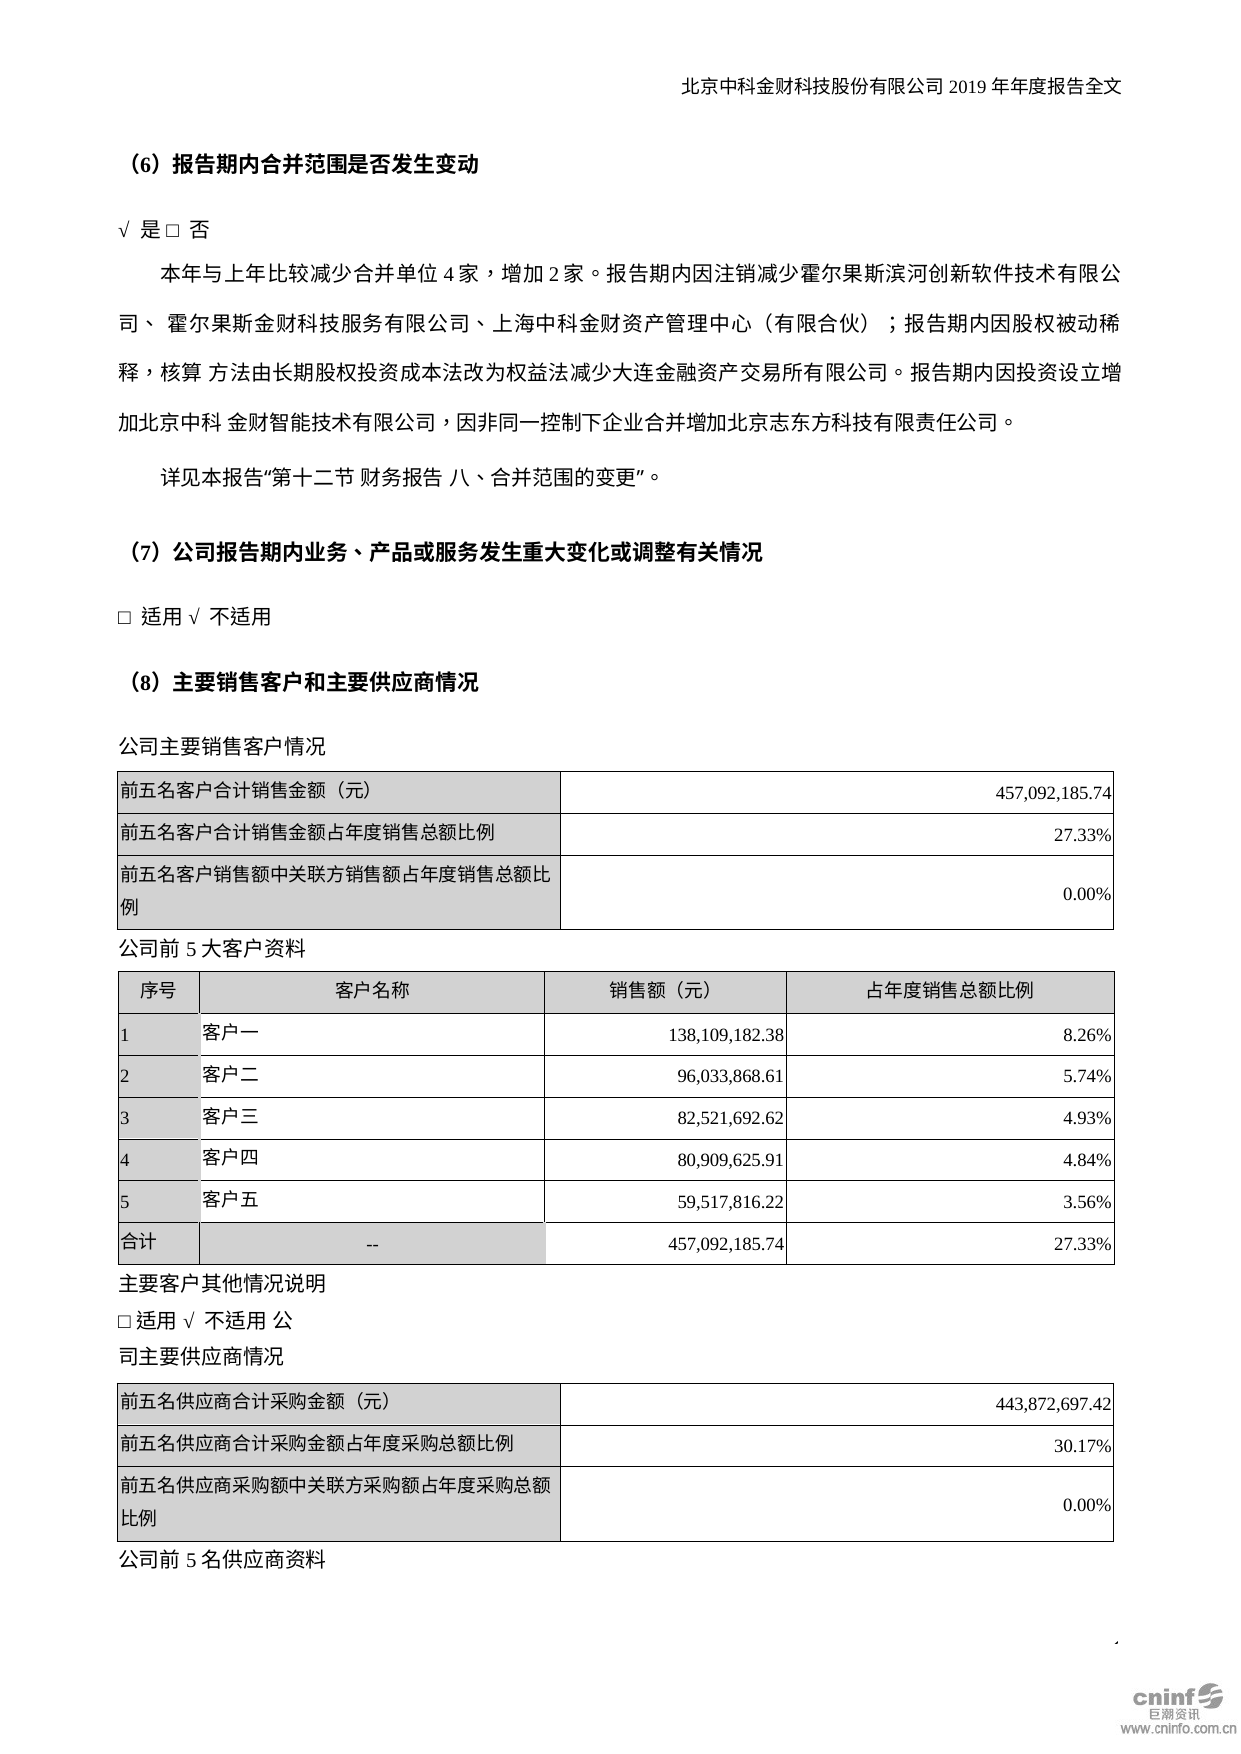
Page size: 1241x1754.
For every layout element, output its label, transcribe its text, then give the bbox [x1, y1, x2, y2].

text √ 是 □ 否 [118, 215, 1122, 243]
table_cell 前五名客户销售额中关联方销售额占年度销售总额比 例 [118, 856, 560, 929]
table_cell 8.26% [787, 1014, 1114, 1055]
table_header 前五名供应商合计采购金额（元） [118, 1384, 560, 1424]
table_cell 27.33% [787, 1223, 1114, 1264]
text □ 适用 √ 不适用 [118, 602, 1122, 631]
table_cell 138,109,182.38 [545, 1014, 786, 1055]
subtitle （7）公司报告期内业务、产品或服务发生重大变化或调整有关情况 [118, 537, 1122, 567]
table_cell 457,092,185.74 [546, 1223, 786, 1264]
table_cell 客户一 [201, 1014, 544, 1055]
text 公司主要销售客户情况 [118, 732, 1122, 760]
text □ 适用 √ 不适用 公司主要供应商情况 [118, 1306, 307, 1371]
text 公司前 5 名供应商资料 [118, 1545, 1122, 1573]
table_cell 客户四 [201, 1140, 544, 1180]
table_cell 80,909,625.91 [545, 1140, 786, 1180]
table_cell 5.74% [787, 1056, 1114, 1097]
table_header 序号 [119, 972, 199, 1013]
table_cell 0.00% [561, 856, 1113, 929]
text 主要客户其他情况说明 [118, 1269, 1122, 1297]
table_cell 3 [119, 1098, 198, 1138]
table_cell 合计 [119, 1223, 199, 1264]
table_cell 59,517,816.22 [545, 1181, 786, 1222]
table_header 销售额（元） [545, 972, 786, 1013]
text 本年与上年比较减少合并单位4家，增加2家。报告期内因注销减少霍尔果斯滨河创新软件技术有限公司、 霍尔果斯金财科技服务有限公司、上海中科金财资产管理中心（有限合伙）；报告期内因股权被动稀释，核算 方法由长期股权投资成本法改为权益法减少大连金融资产交易所有限公司。报告期内因投资设立增加北京中科 金财智能技术有限公司，因非同一控制下企业合并增加北京志东方科技有限责任公司。 [118, 259, 1122, 436]
table_header 457,092,185.74 [561, 772, 1113, 813]
table_cell 4.84% [787, 1140, 1114, 1180]
table_cell 2 [119, 1056, 198, 1097]
table_cell 前五名客户合计销售金额占年度销售总额比例 [118, 814, 560, 855]
table_header 客户名称 [200, 972, 544, 1013]
table_cell -- [200, 1223, 543, 1264]
table_cell 96,033,868.61 [545, 1056, 786, 1097]
table_cell 前五名供应商合计采购金额占年度采购总额比例 [118, 1426, 560, 1466]
table_cell 5 [119, 1181, 198, 1222]
picture [1115, 1680, 1240, 1737]
text 详见本报告“第十二节 财务报告 八、合并范围的变更”。 [160, 463, 1122, 492]
text 公司前 5 大客户资料 [118, 934, 1122, 962]
table_cell 1 [119, 1014, 198, 1055]
table_header 前五名客户合计销售金额（元） [118, 772, 560, 813]
table_cell 3.56% [787, 1181, 1114, 1222]
table_cell 客户二 [201, 1056, 544, 1097]
table_cell 客户三 [201, 1098, 544, 1138]
table_cell 客户五 [201, 1181, 544, 1222]
table_cell 27.33% [561, 814, 1113, 855]
table_cell 4 [119, 1140, 198, 1180]
table_cell 4.93% [787, 1098, 1114, 1138]
table_cell 82,521,692.62 [545, 1098, 786, 1138]
table_cell 前五名供应商采购额中关联方采购额占年度采购总额 比例 [118, 1467, 560, 1541]
table_header 443,872,697.42 [561, 1384, 1113, 1424]
subtitle （8）主要销售客户和主要供应商情况 [118, 667, 1122, 696]
table_cell 30.17% [561, 1426, 1113, 1466]
table_cell 0.00% [561, 1467, 1113, 1541]
subtitle （6）报告期内合并范围是否发生变动 [118, 149, 1122, 179]
table_header 占年度销售总额比例 [787, 972, 1114, 1013]
